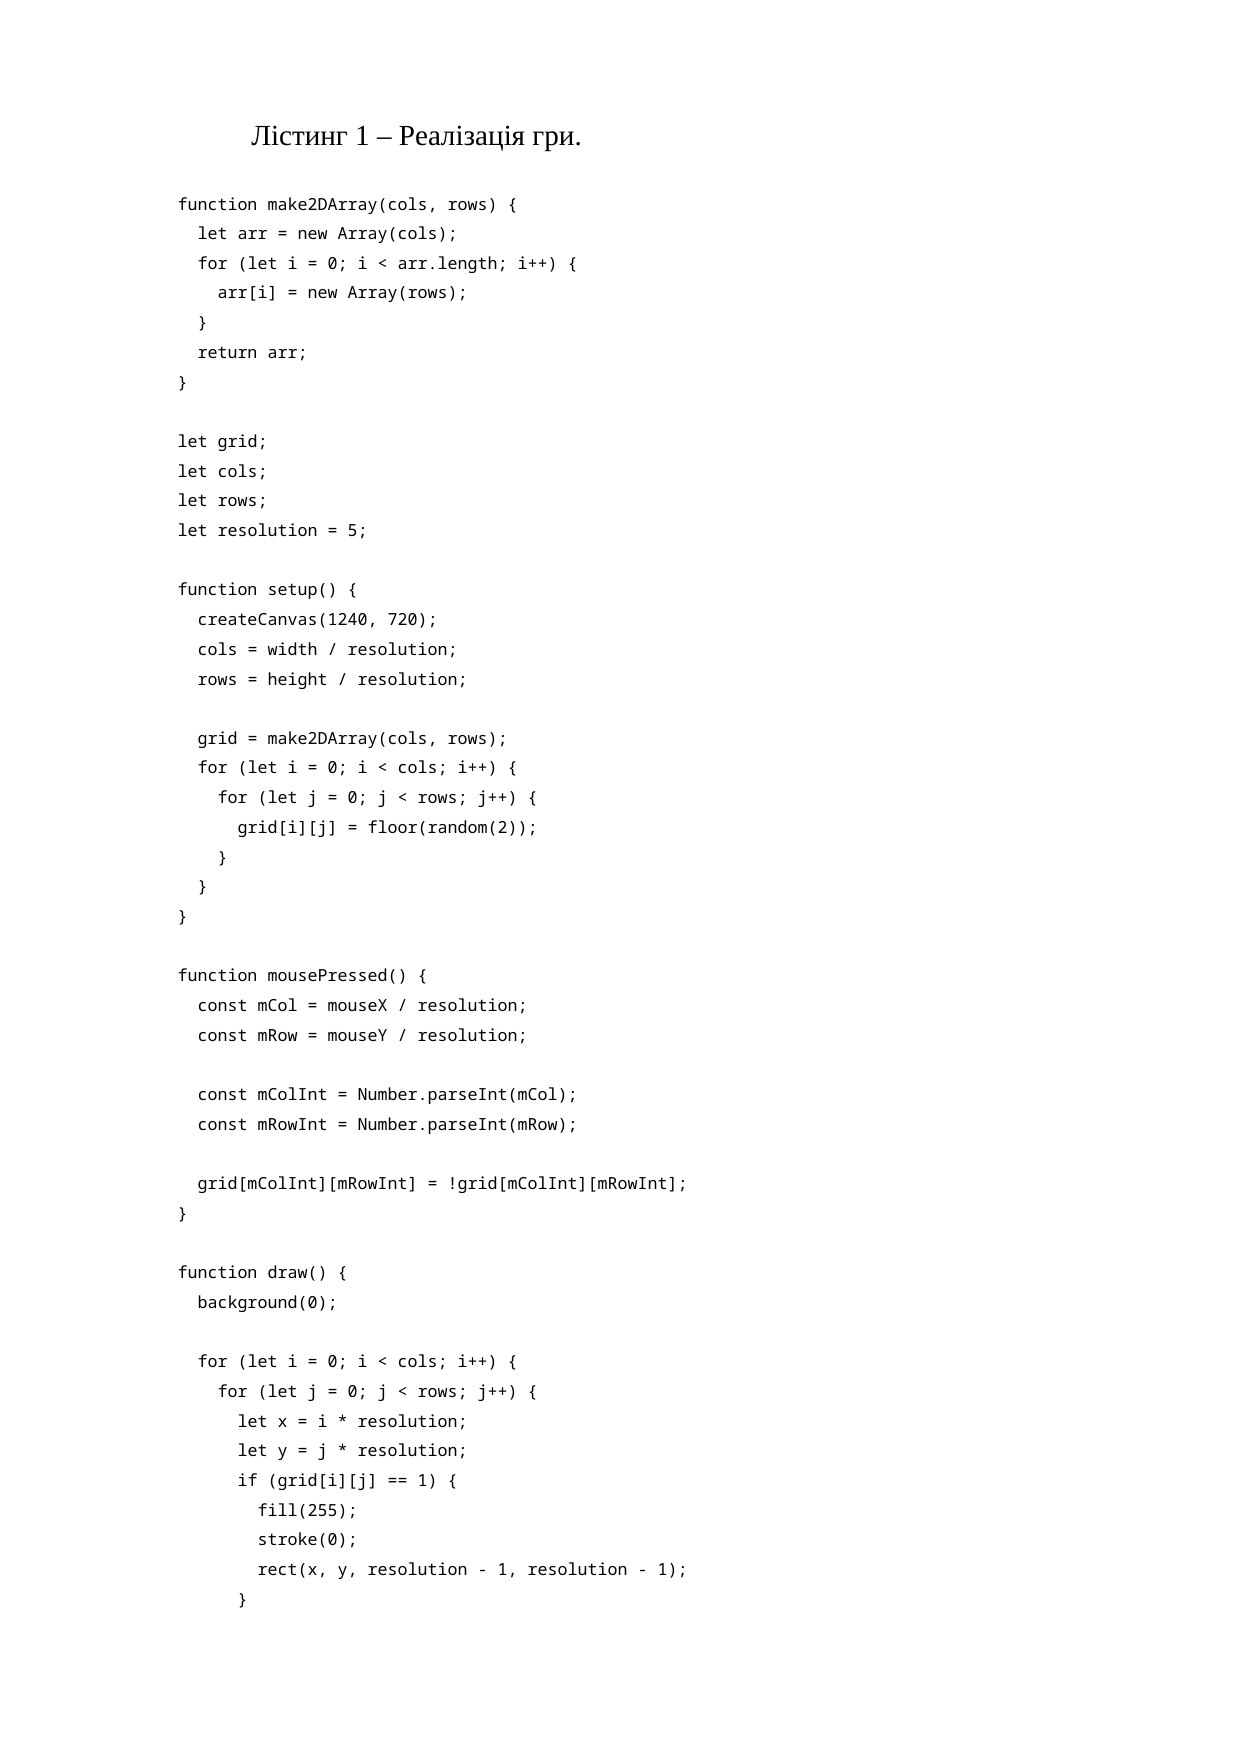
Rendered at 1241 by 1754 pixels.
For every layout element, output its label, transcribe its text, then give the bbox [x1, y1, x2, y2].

text background(0); [177, 1283, 1152, 1313]
text function mousePressed() { [177, 957, 1152, 987]
text createCanvas(1240, 720); [177, 601, 1152, 630]
text let arr = new Array(cols); [177, 215, 1152, 244]
text function make2DArray(cols, rows) { [177, 185, 1152, 215]
text rows = height / resolution; [177, 660, 1152, 690]
text let rows; [177, 482, 1152, 512]
text const mRowInt = Number.parseInt(mRow); [177, 1105, 1152, 1135]
text const mColInt = Number.parseInt(mCol); [177, 1076, 1152, 1105]
text const mCol = mouseX / resolution; [177, 987, 1152, 1016]
text } [177, 838, 1152, 868]
text cols = width / resolution; [177, 630, 1152, 660]
text for (let j = 0; j < rows; j++) { [177, 1373, 1152, 1402]
text } [177, 868, 1152, 898]
text arr[i] = new Array(rows); [177, 274, 1152, 304]
text let x = i * resolution; [177, 1402, 1152, 1432]
text } [177, 363, 1152, 393]
text if (grid[i][j] == 1) { [177, 1462, 1152, 1491]
text grid = make2DArray(cols, rows); [177, 719, 1152, 749]
text let y = j * resolution; [177, 1432, 1152, 1462]
text } [177, 1580, 1152, 1610]
text function setup() { [177, 571, 1152, 601]
text } [177, 304, 1152, 333]
text for (let i = 0; i < arr.length; i++) { [177, 244, 1152, 274]
text rect(x, y, resolution - 1, resolution - 1); [177, 1551, 1152, 1580]
text } [177, 898, 1152, 927]
text for (let j = 0; j < rows; j++) { [177, 779, 1152, 808]
text grid[mColInt][mRowInt] = !grid[mColInt][mRowInt]; [177, 1165, 1152, 1194]
text let resolution = 5; [177, 512, 1152, 541]
text for (let i = 0; i < cols; i++) { [177, 749, 1152, 779]
text return arr; [177, 333, 1152, 363]
text } [177, 1194, 1152, 1224]
text for (let i = 0; i < cols; i++) { [177, 1343, 1152, 1373]
text let cols; [177, 452, 1152, 482]
text const mRow = mouseY / resolution; [177, 1016, 1152, 1046]
text fill(255); [177, 1491, 1152, 1521]
text grid[i][j] = floor(random(2)); [177, 808, 1152, 838]
list Лістинг 1 – Реалізація гри. [177, 118, 1152, 152]
text function draw() { [177, 1254, 1152, 1283]
text stroke(0); [177, 1521, 1152, 1551]
text let grid; [177, 423, 1152, 452]
